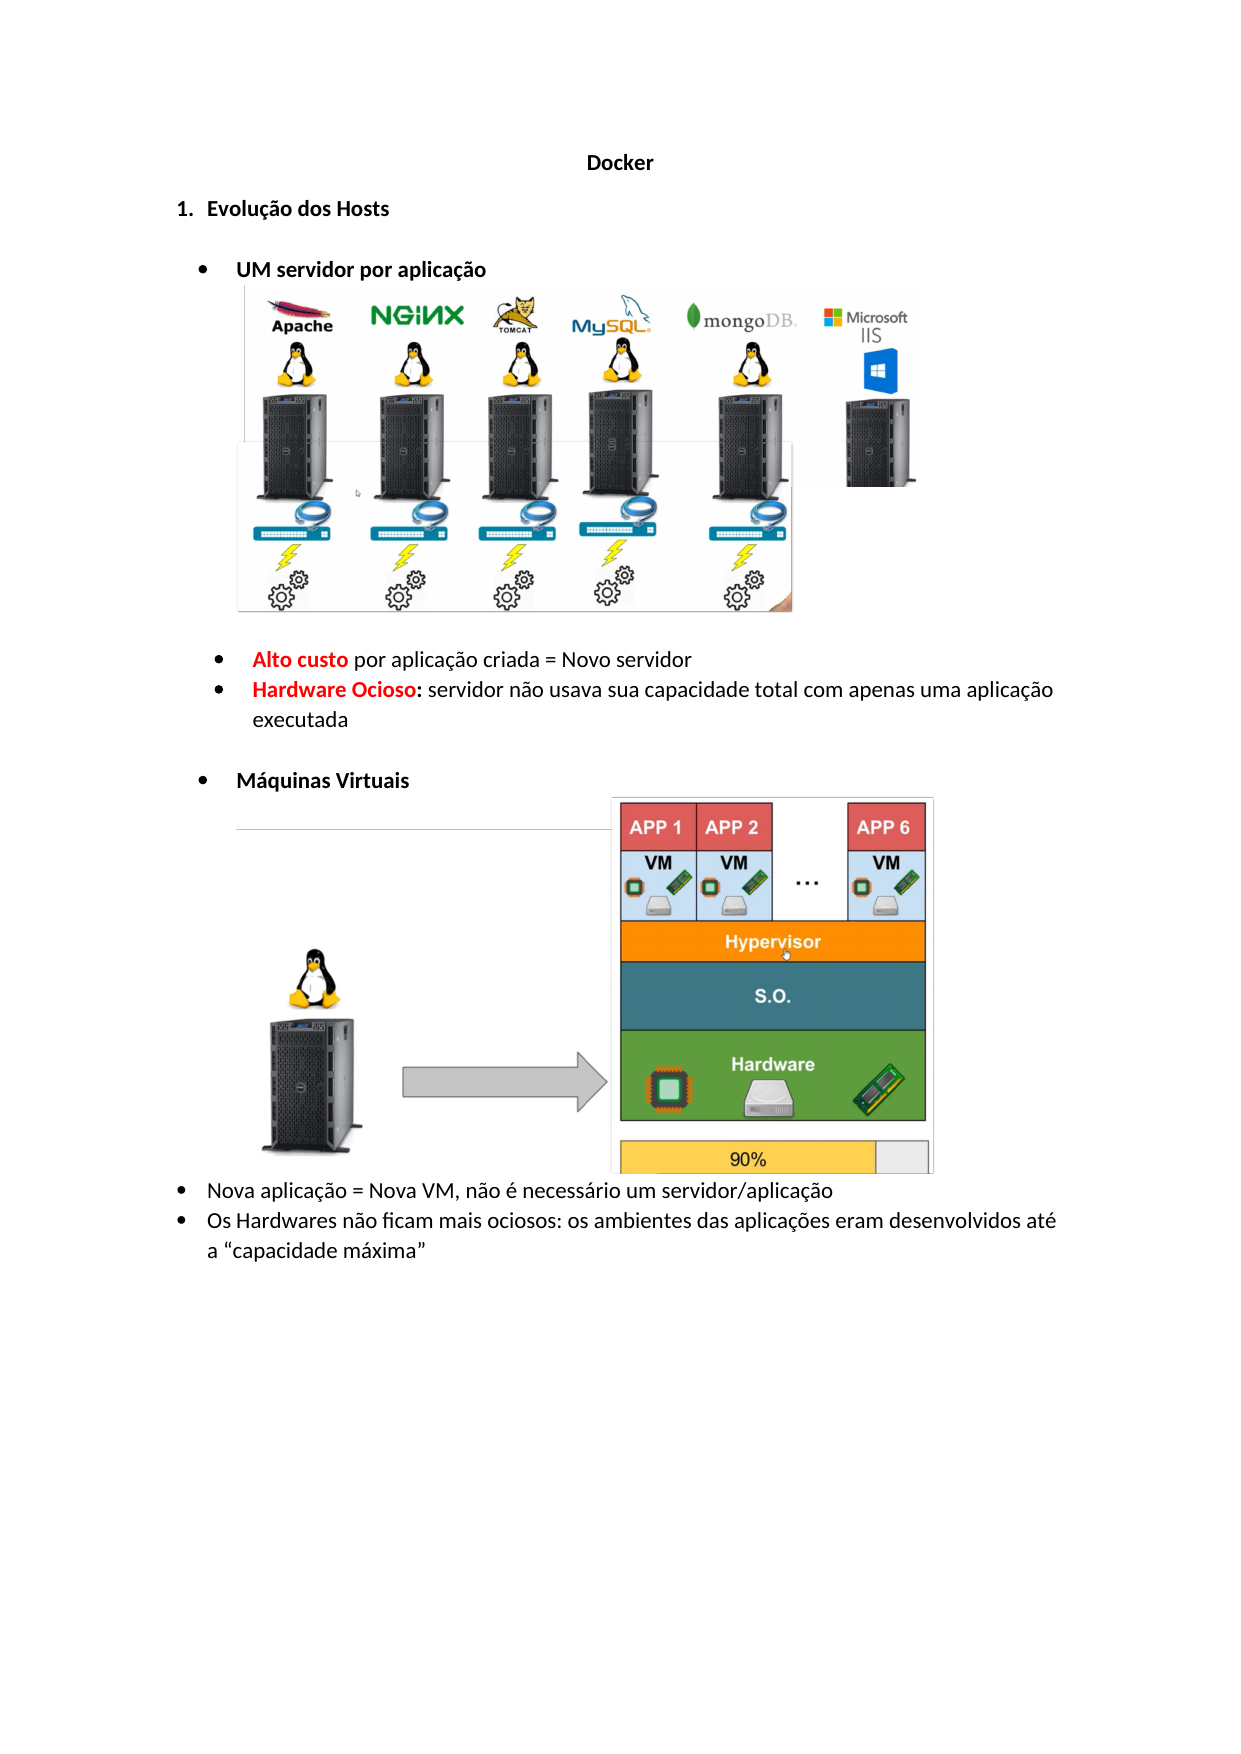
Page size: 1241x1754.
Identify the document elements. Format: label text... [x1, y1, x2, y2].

picture [236, 285, 918, 613]
list Os Hardwares não ficam mais ociosos: os ambientes das aplicações eram desenvolvidos até a “capacidade máxima” [177, 1206, 1063, 1264]
list Máquinas Virtuais [199, 766, 1063, 794]
list Evolução dos Hosts [176, 194, 1063, 222]
list UM servidor por aplicação [199, 255, 1063, 283]
picture [236, 796, 935, 1174]
text Docker [177, 148, 1063, 176]
list Alto custo por aplicação criada = Novo servidor [215, 645, 1063, 673]
list Nova aplicação = Nova VM, não é necessário um servidor/aplicação [177, 1176, 1063, 1204]
list Hardware Ocioso: servidor não usava sua capacidade total com apenas uma aplicação executada [215, 675, 1063, 733]
